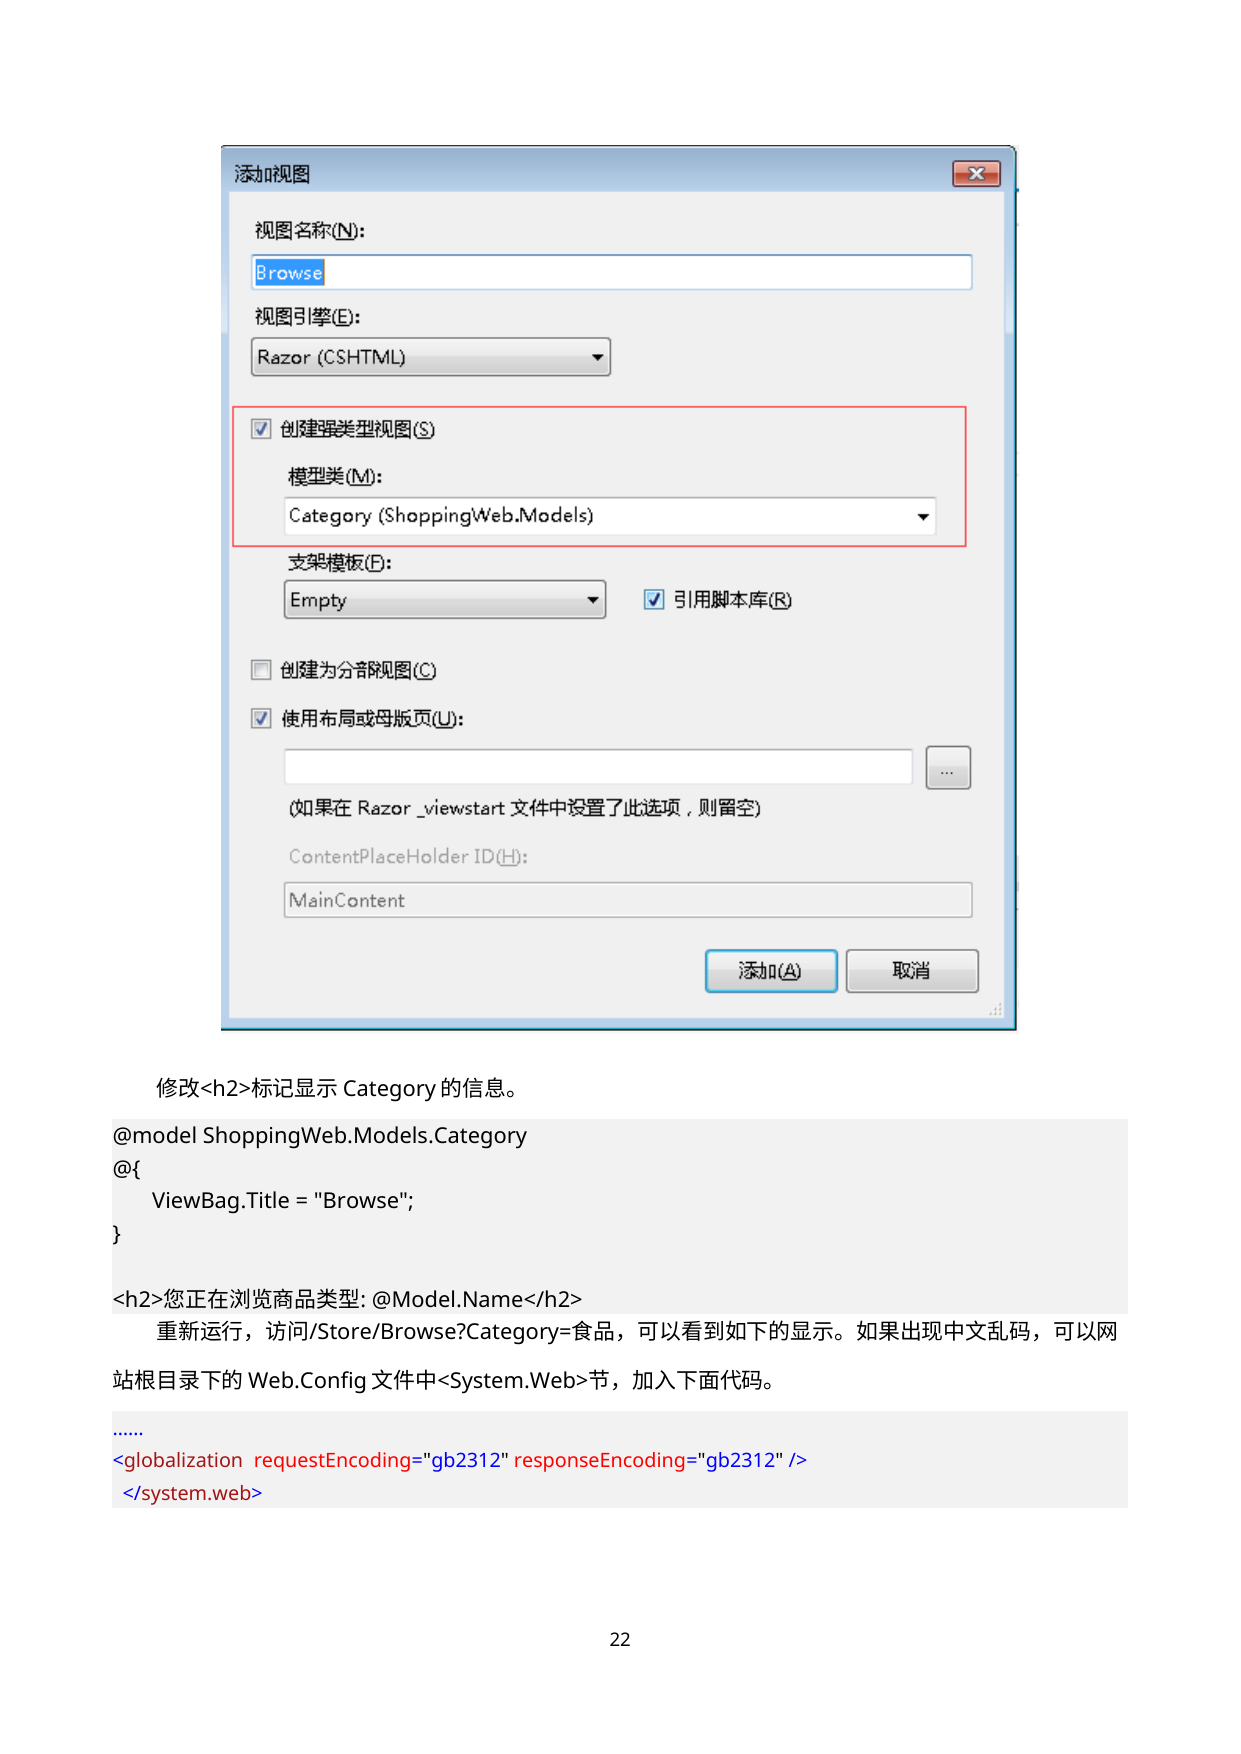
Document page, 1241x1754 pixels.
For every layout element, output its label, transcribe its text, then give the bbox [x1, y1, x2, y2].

text …… [112, 1411, 1128, 1443]
text 修改<h2>标记显示Category的信息。 [112, 1071, 1128, 1103]
text @model ShoppingWeb.Models.Category @{ ViewBag.Title = "Browse"; } <h2>您正在浏览商品类型: @Model.Name</h2> [112, 1119, 1128, 1314]
picture [221, 145, 1020, 1034]
text <globalization requestEncoding="gb2312" responseEncoding="gb2312" /> [112, 1443, 1128, 1476]
text 重新运行，访问/Store/Browse?Category=食品，可以看到如下的显示。如果出现中文乱码，可以网站根目录下的Web.Config文件中<System.Web>节，加入下面代码。 [112, 1314, 1128, 1395]
text </system.web> [112, 1476, 1128, 1508]
